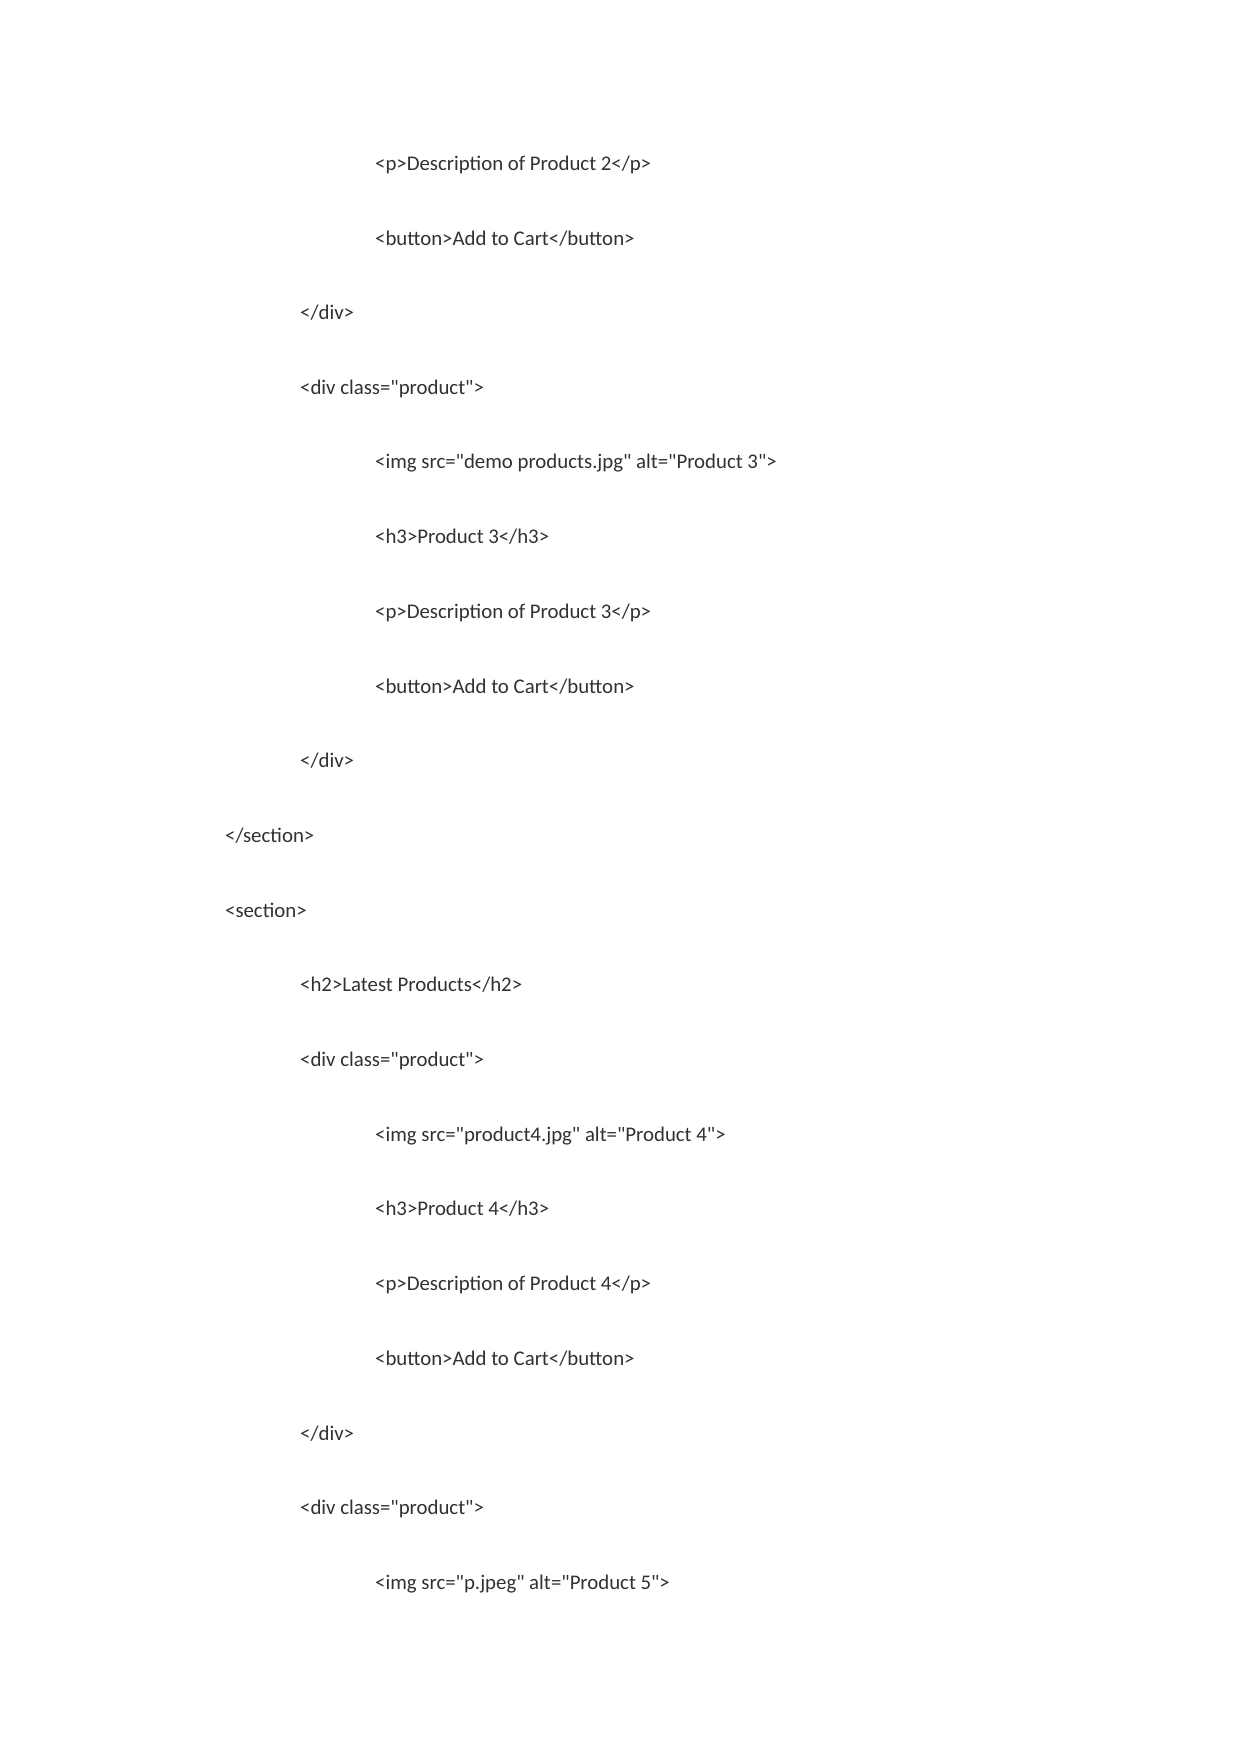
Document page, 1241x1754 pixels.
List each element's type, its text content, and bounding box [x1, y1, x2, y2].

text <img src="p.jpeg" alt="Product 5"> [150, 1569, 1090, 1594]
text </section> [150, 822, 1090, 848]
text <h3>Product 4</h3> [150, 1196, 1090, 1221]
text <p>Description of Product 2</p> [150, 150, 1090, 175]
text <p>Description of Product 3</p> [150, 598, 1090, 623]
text </div> [150, 299, 1090, 325]
text <h2>Latest Products</h2> [150, 972, 1090, 997]
text <section> [150, 897, 1090, 922]
text <img src="demo products.jpg" alt="Product 3"> [150, 449, 1090, 474]
text </div> [150, 747, 1090, 773]
text <button>Add to Cart</button> [150, 673, 1090, 698]
text <p>Description of Product 4</p> [150, 1270, 1090, 1296]
text <button>Add to Cart</button> [150, 1345, 1090, 1370]
text <div class="product"> [150, 1494, 1090, 1520]
text </div> [150, 1420, 1090, 1445]
text <img src="product4.jpg" alt="Product 4"> [150, 1121, 1090, 1146]
text <h3>Product 3</h3> [150, 523, 1090, 549]
text <button>Add to Cart</button> [150, 225, 1090, 250]
text <div class="product"> [150, 1046, 1090, 1072]
text <div class="product"> [150, 374, 1090, 399]
